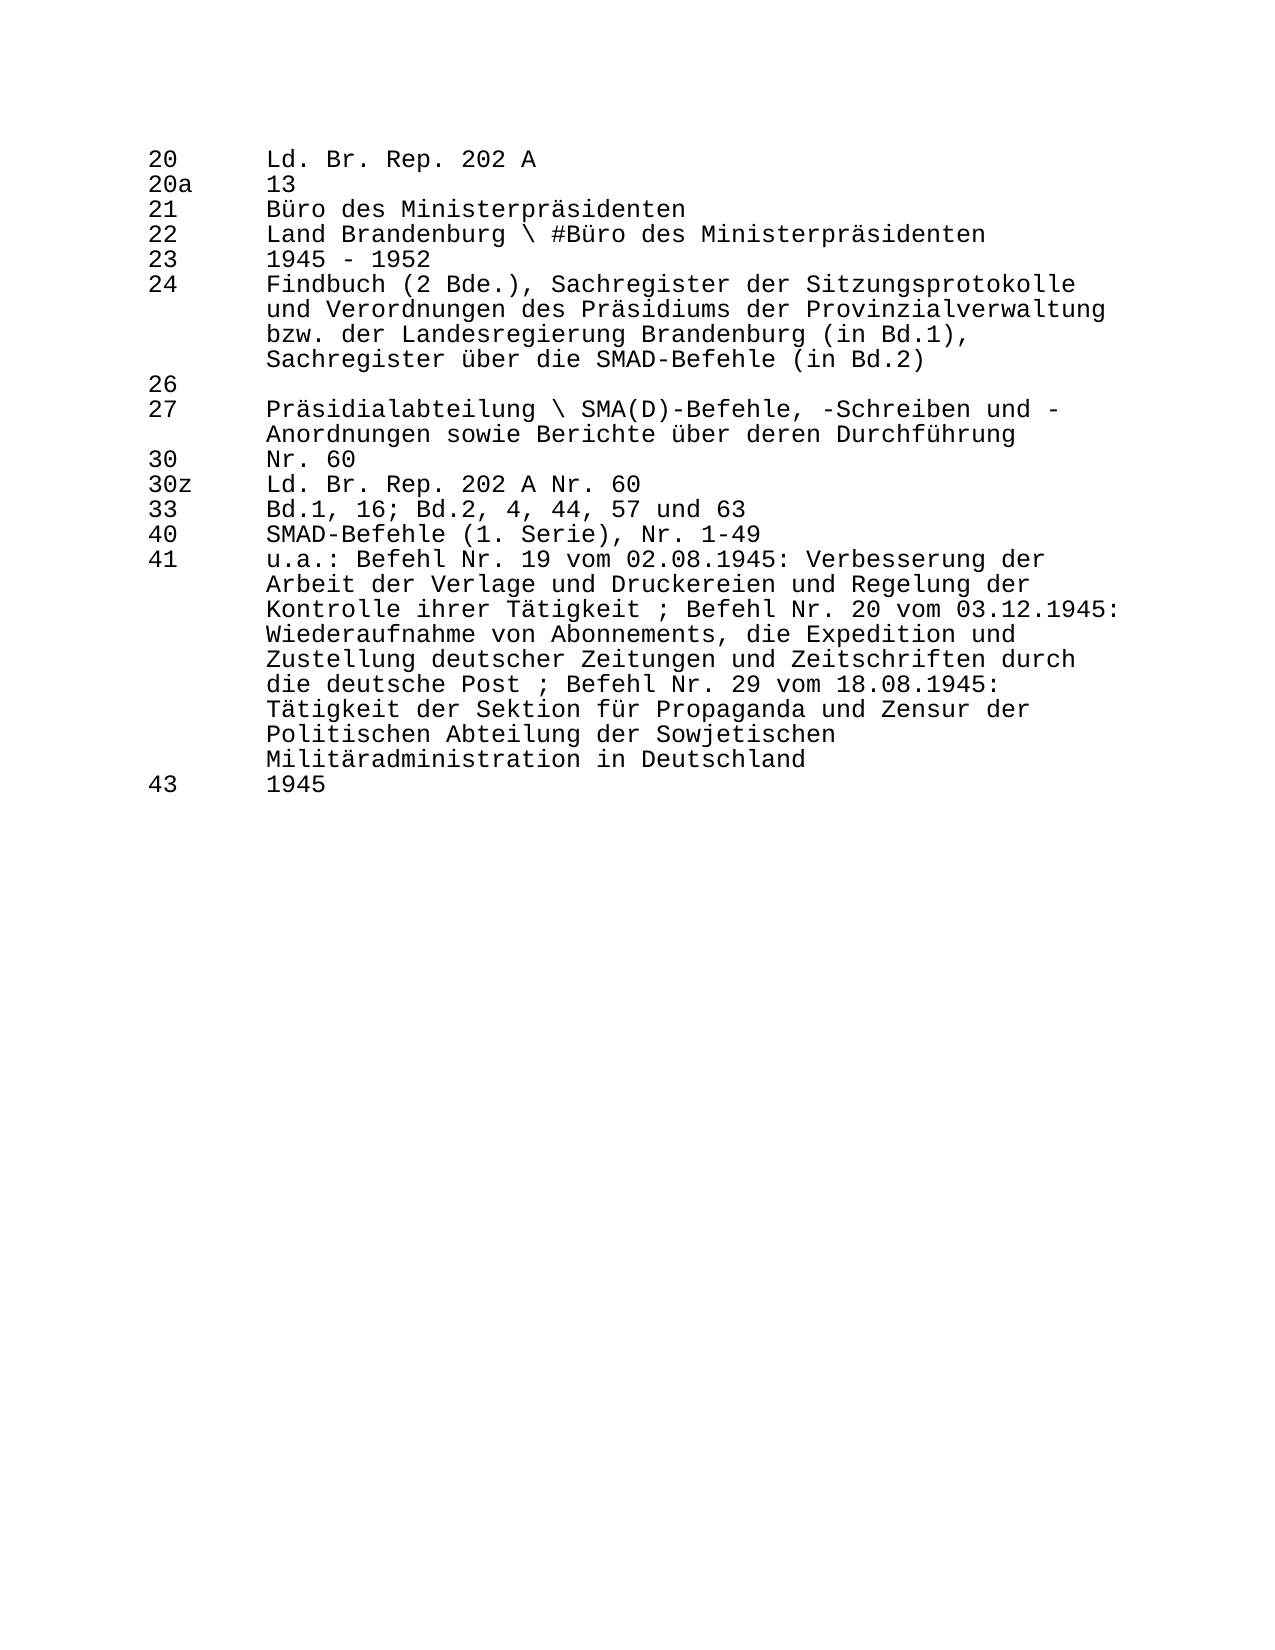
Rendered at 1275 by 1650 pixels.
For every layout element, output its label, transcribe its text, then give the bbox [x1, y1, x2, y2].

text 20a 13 [148, 173, 1127, 198]
text 30z Ld. Br. Rep. 202 A Nr. 60 [148, 473, 1127, 498]
text 26 <-> [148, 373, 1127, 398]
text 30 Nr. 60 [148, 448, 1127, 473]
text 33 Bd.1, 16; Bd.2, 4, 44, 57 und 63 [148, 498, 1127, 523]
text 23 1945 - 1952 [148, 248, 1127, 273]
text 22 Land Brandenburg \ #Büro des Ministerpräsidenten [148, 223, 1127, 248]
text 43 1945 [148, 773, 1127, 798]
text 21 Büro des Ministerpräsidenten [148, 198, 1127, 223]
text 20 Ld. Br. Rep. 202 A [148, 148, 1127, 173]
text 40 k[SMAD]k-Befehle (1. Serie), Nr. 1-49 [148, 523, 1127, 548]
text 27 Präsidialabteilung \ SMA(D)-Befehle, -Schreiben und -Anordnungen sowie Berichte über deren Durchführung [148, 398, 1127, 448]
text 24 Findbuch (2 Bde.), Sachregister der Sitzungsprotokolle und Verordnungen des Präsidiums der Provinzialverwaltung bzw. der Landesregierung Brandenburg (in Bd.1), Sachregister über die SMAD-Befehle (in Bd.2) [148, 273, 1127, 373]
text 41 u.a.: Befehl Nr. 19 vom z[02.08.1945]z: Verbesserung der Arbeit der s[Verlag]se und s[Druckerei]sen und Regelung der Kontrolle ihrer Tätigkeit ; Befehl Nr. 20 vom z[03.12.1945]z: Wiederaufnahme von s[Abonnement]ss, die s[2{Expedition und Zustellung} deutscher Zeitungen und 1{Zeitschrift}]sen durch die deutsche Post ; Befehl Nr. 29 vom z[18.08.1945]z: Tätigkeit der Sektion für Propaganda und s[Zensur]s der Politischen Abteilung der k[Sowjetischen Militäradministration in Deutschland]k [148, 548, 1127, 773]
